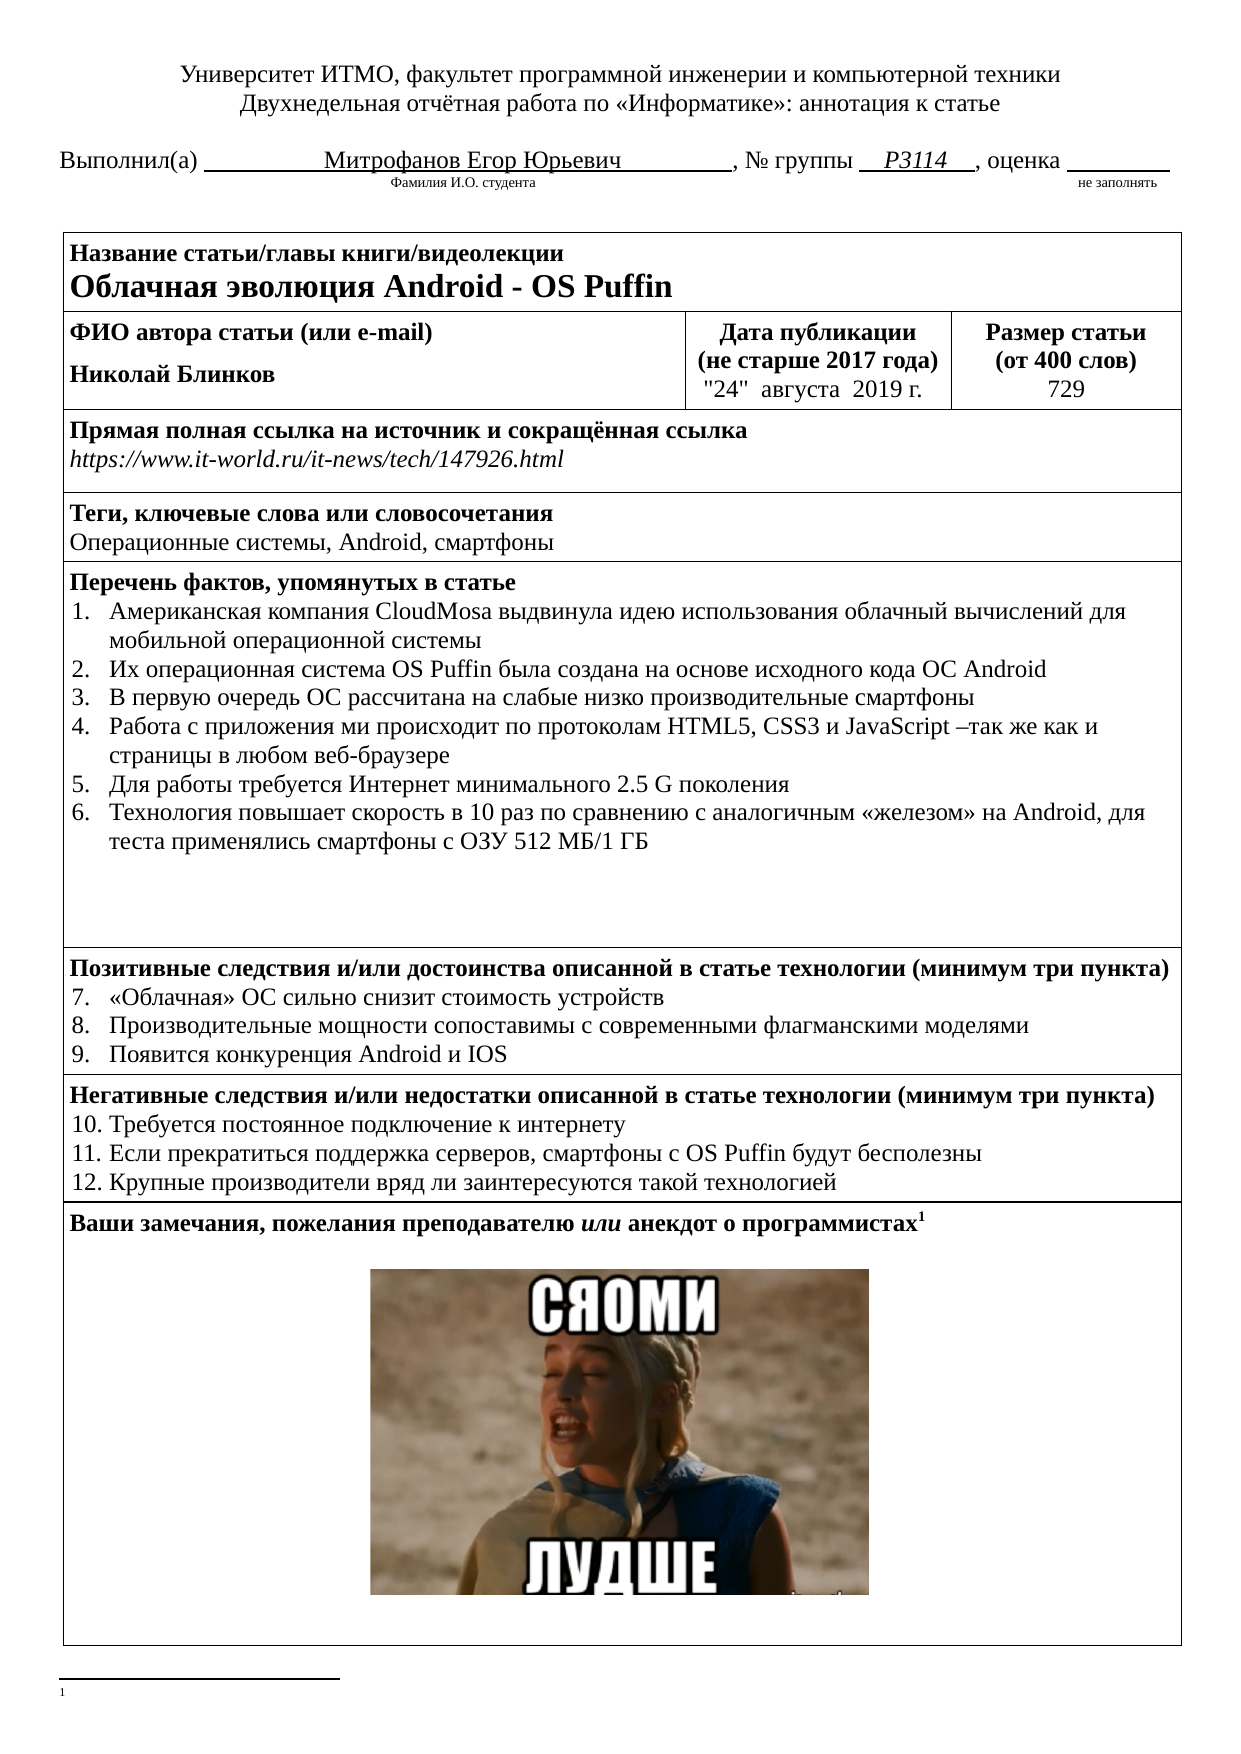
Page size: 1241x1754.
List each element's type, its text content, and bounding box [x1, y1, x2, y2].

table_cell Ваши замечания, пожелания преподавателю или анекдот о программистах [64, 1203, 1181, 1645]
text Университет ИТМО, факультет программной инженерии и компьютерной техники [59, 59, 1181, 88]
table_cell ФИО автора статьи (или e-mail) Николай Блинков [64, 312, 685, 409]
text Двухнедельная отчётная работа по «Информатике»: аннотация к статье [59, 88, 1181, 117]
table_cell Перечень фактов, упомянутых в статье Американская компания CloudMosa выдвинула идею использования облачный вычислений для мобильной операционной системы Их операционная система OS Puffin была создана на основе исходного кода ОС Android В первую очередь ОС рассчитана на слабые низко производительные смартфоны Работа с приложения ми происходит по протоколам HTML5, CSS3 и JavaScript –так же как и страницы в любом веб-браузере Для работы требуется Интернет минимального 2.5 G поколения Технология повышает скорость в 10 раз по сравнению с аналогичным «железом» на Android, для теста применялись смартфоны с ОЗУ 512 МБ/1 ГБ [64, 562, 1181, 947]
table_cell Размер статьи (от 400 слов) 729 [952, 312, 1181, 409]
table_cell Дата публикации (не старше 2017 года) "24" августа 2019 г. [686, 312, 951, 409]
text Выполнил(а) Митрофанов Егор Юрьевич , № группы Р3114 , оценка [59, 145, 1181, 174]
table_cell Теги, ключевые слова или словосочетания Операционные системы, Android, смартфоны [64, 493, 1181, 561]
table_cell Позитивные следствия и/или достоинства описанной в статье технологии (минимум три пункта) «Облачная» ОС сильно снизит стоимость устройств Производительные мощности сопоставимы с современными флагманскими моделями Появится конкуренция Android и IOS [64, 948, 1181, 1074]
table_cell Негативные следствия и/или недостатки описанной в статье технологии (минимум три пункта) Требуется постоянное подключение к интернету Если прекратиться поддержка серверов, смартфоны с OS Puffin будут бесполезны Крупные производители вряд ли заинтересуются такой технологией [64, 1075, 1181, 1201]
table_header Название статьи/главы книги/видеолекции Облачная эволюция Android - OS Puffin [64, 233, 1181, 311]
table_cell Прямая полная ссылка на источник и сокращённая ссылка https://www.it-world.ru/it-news/tech/147926.html [64, 410, 1181, 492]
text Фамилия И.О. студента не заполнять [59, 174, 1181, 203]
